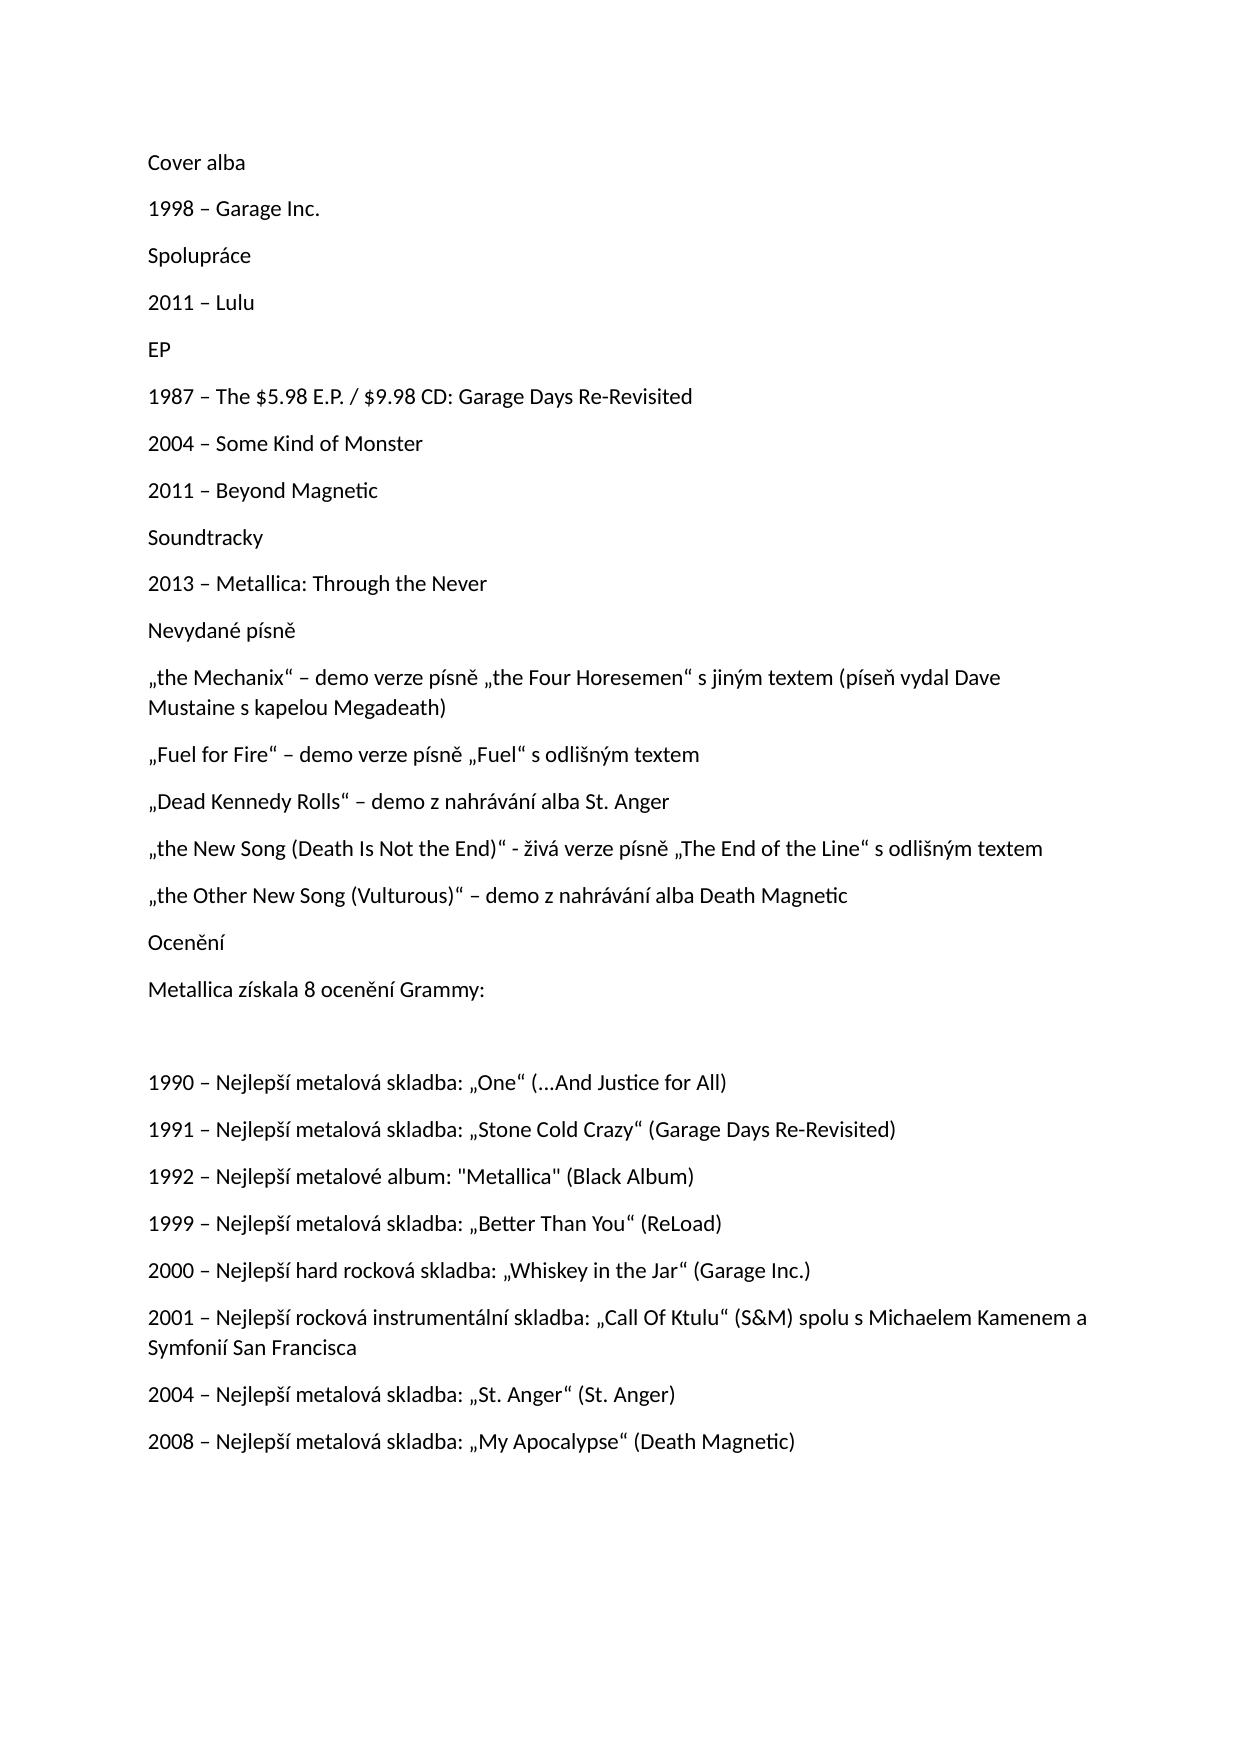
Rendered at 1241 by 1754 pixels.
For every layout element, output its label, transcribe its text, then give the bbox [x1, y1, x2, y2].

text „the Other New Song (Vulturous)“ – demo z nahrávání alba Death Magnetic [148, 881, 1093, 909]
text EP [148, 335, 1093, 363]
text 1999 – Nejlepší metalová skladba: „Better Than You“ (ReLoad) [148, 1209, 1093, 1237]
text 2011 – Lulu [148, 288, 1093, 316]
text „the Mechanix“ – demo verze písně „the Four Horesemen“ s jiným textem (píseň vydal Dave Mustaine s kapelou Megadeath) [148, 663, 1093, 721]
text 1991 – Nejlepší metalová skladba: „Stone Cold Crazy“ (Garage Days Re-Revisited) [148, 1115, 1093, 1143]
text Cover alba [148, 148, 1093, 176]
text 1998 – Garage Inc. [148, 194, 1093, 222]
text Metallica získala 8 ocenění Grammy: [148, 975, 1093, 1003]
text „Fuel for Fire“ – demo verze písně „Fuel“ s odlišným textem [148, 740, 1093, 768]
text 2013 – Metallica: Through the Never [148, 569, 1093, 597]
text 2008 – Nejlepší metalová skladba: „My Apocalypse“ (Death Magnetic) [148, 1427, 1093, 1455]
text 2011 – Beyond Magnetic [148, 476, 1093, 504]
text 2004 – Some Kind of Monster [148, 429, 1093, 457]
text Soundtracky [148, 523, 1093, 551]
text 1987 – The $5.98 E.P. / $9.98 CD: Garage Days Re-Revisited [148, 382, 1093, 410]
text 2001 – Nejlepší rocková instrumentální skladba: „Call Of Ktulu“ (S&M) spolu s Michaelem Kamenem a Symfonií San Francisca [148, 1303, 1093, 1361]
text „the New Song (Death Is Not the End)“ - živá verze písně „The End of the Line“ s odlišným textem [148, 834, 1093, 862]
text Spolupráce [148, 241, 1093, 269]
text Ocenění [148, 928, 1093, 956]
text „Dead Kennedy Rolls“ – demo z nahrávání alba St. Anger [148, 787, 1093, 815]
text Nevydané písně [148, 616, 1093, 644]
text 2000 – Nejlepší hard rocková skladba: „Whiskey in the Jar“ (Garage Inc.) [148, 1256, 1093, 1284]
text 2004 – Nejlepší metalová skladba: „St. Anger“ (St. Anger) [148, 1380, 1093, 1408]
text 1990 – Nejlepší metalová skladba: „One“ (...And Justice for All) [148, 1068, 1093, 1096]
text 1992 – Nejlepší metalové album: "Metallica" (Black Album) [148, 1162, 1093, 1190]
